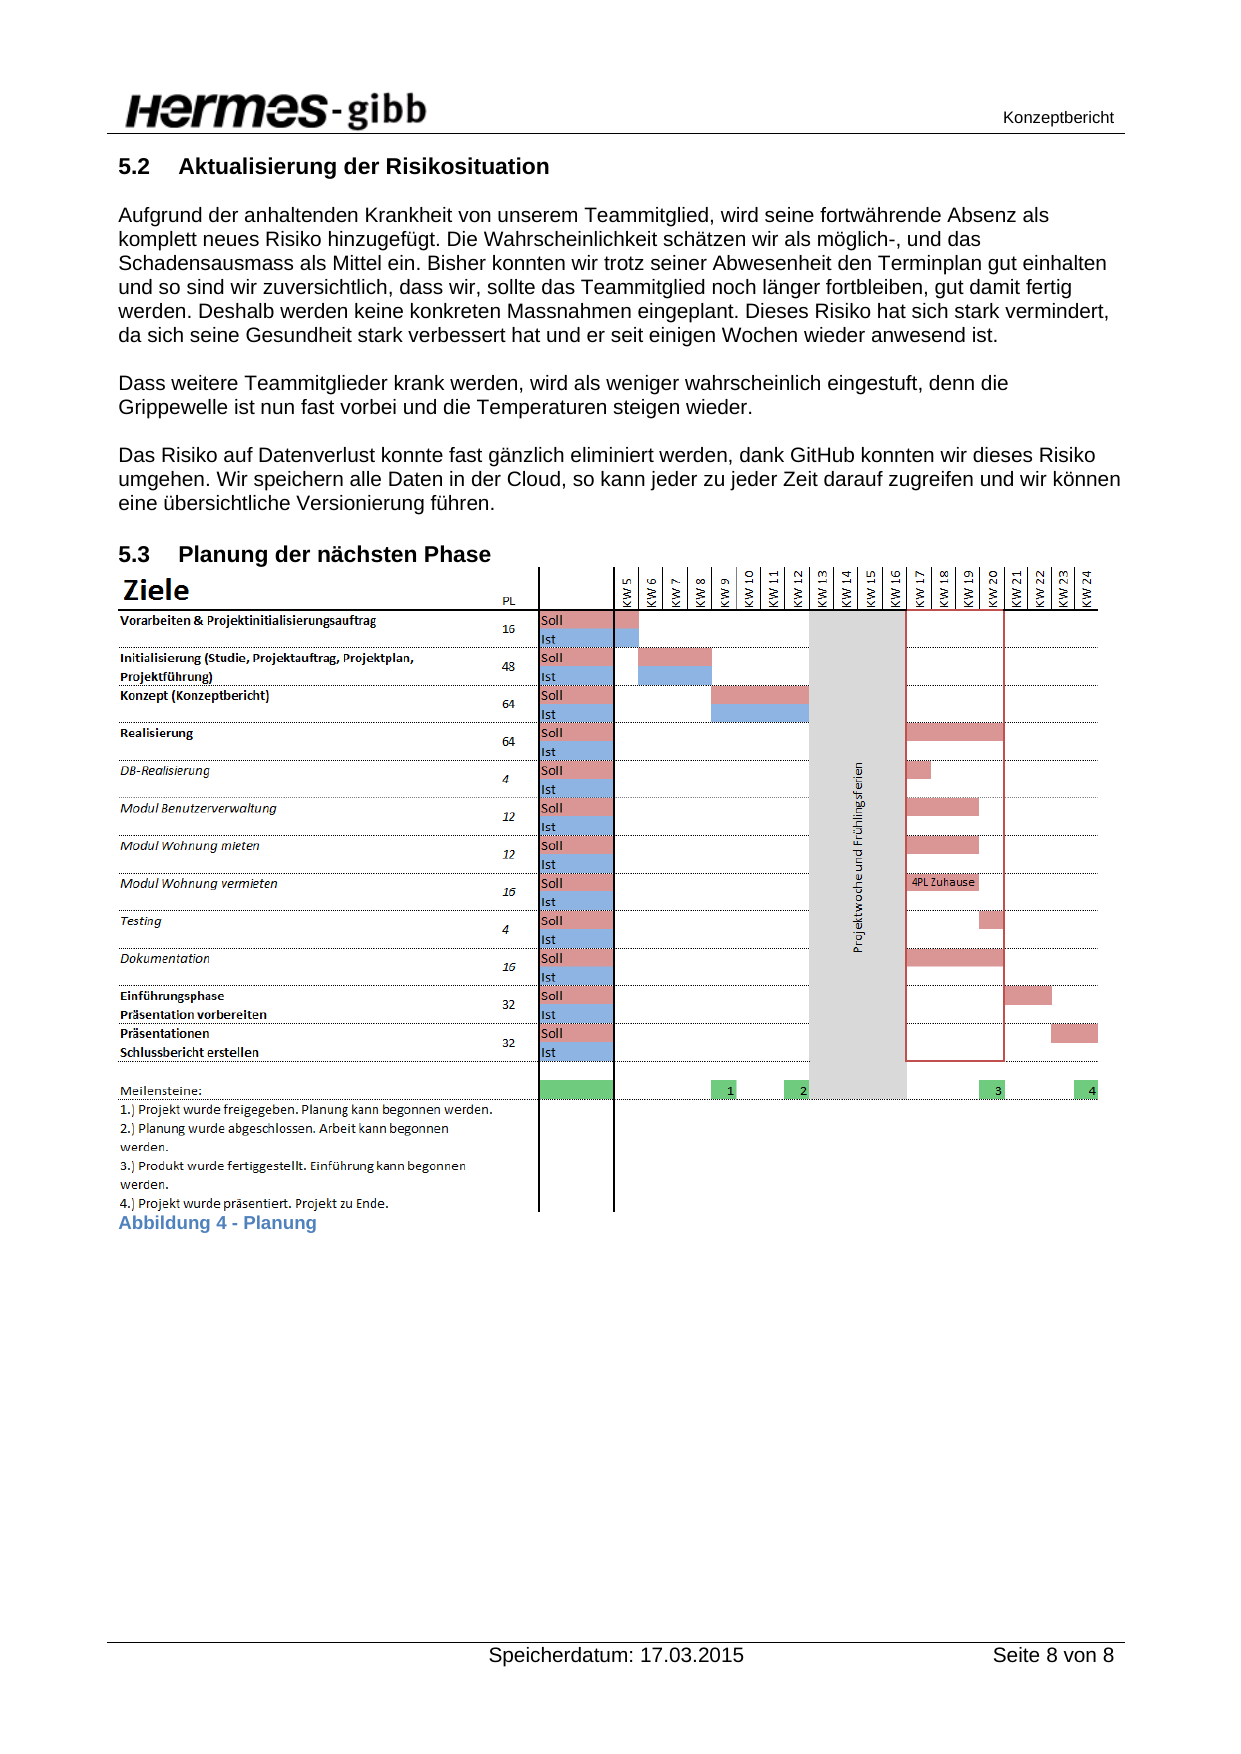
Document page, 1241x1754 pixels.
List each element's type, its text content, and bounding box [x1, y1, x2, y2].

text Dass weitere Teammitglieder krank werden, wird als weniger wahrscheinlich eingestuft, denn die Grippewelle ist nun fast vorbei und die Temperaturen steigen wieder. [118, 371, 1122, 418]
text Abbildung 4 - Planung [118, 1212, 1122, 1233]
text Das Risiko auf Datenverlust konnte fast gänzlich eliminiert werden, dank GitHub konnten wir dieses Risiko umgehen. Wir speichern alle Daten in der Cloud, so kann jeder zu jeder Zeit darauf zugreifen und wir können eine übersichtliche Versionierung führen. [118, 442, 1122, 514]
subtitle Planung der nächsten Phase [118, 541, 1122, 568]
picture [118, 567, 1098, 1212]
text Aufgrund der anhaltenden Krankheit von unserem Teammitglied, wird seine fortwährende Absenz als komplett neues Risiko hinzugefügt. Die Wahrscheinlichkeit schätzen wir als möglich-, und das Schadensausmass als Mittel ein. Bisher konnten wir trotz seiner Abwesenheit den Terminplan gut einhalten und so sind wir zuversichtlich, dass wir, sollte das Teammitglied noch länger fortbleiben, gut damit fertig werden. Deshalb werden keine konkreten Massnahmen eingeplant. Dieses Risiko hat sich stark vermindert, da sich seine Gesundheit stark verbessert hat und er seit einigen Wochen wieder anwesend ist. [118, 203, 1122, 347]
subtitle Aktualisierung der Risikosituation [118, 153, 1122, 179]
